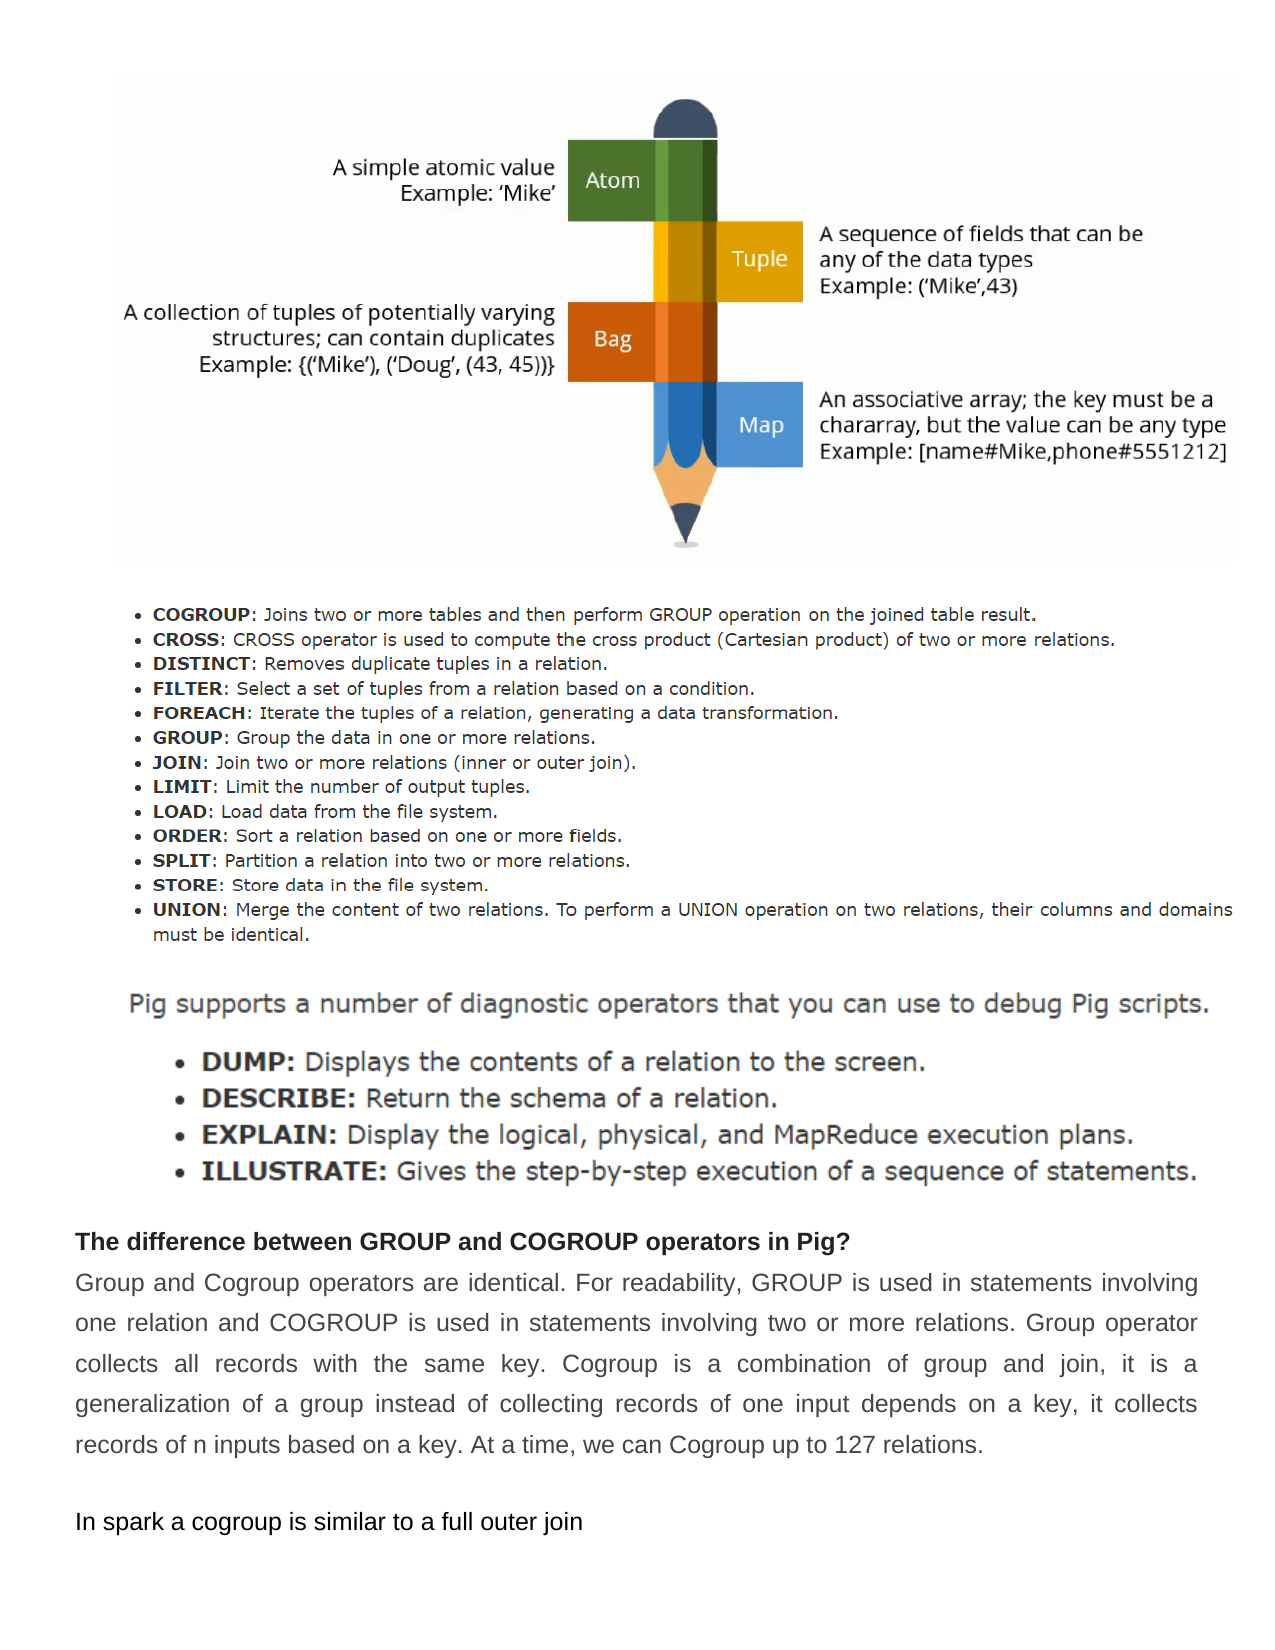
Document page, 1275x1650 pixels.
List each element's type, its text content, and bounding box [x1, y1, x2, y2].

text Group and Cogroup operators are identical. For readability, GROUP is used in statements involving one relation and COGROUP is used in statements involving two or more relations. Group operator collects all records with the same key. Cogroup is a combination of group and join, it is a generalization of a group instead of collecting records of one input depends on a key, it collects records of n inputs based on a key. At a time, we can Cogroup up to 127 relations. [75, 1256, 1200, 1459]
text In spark a cogroup is similar to a full outer join [75, 1506, 1200, 1535]
picture [112, 75, 1238, 561]
subtitle The difference between GROUP and COGROUP operators in Pig? [75, 1227, 1200, 1256]
picture [112, 979, 1238, 1198]
picture [112, 590, 1264, 950]
